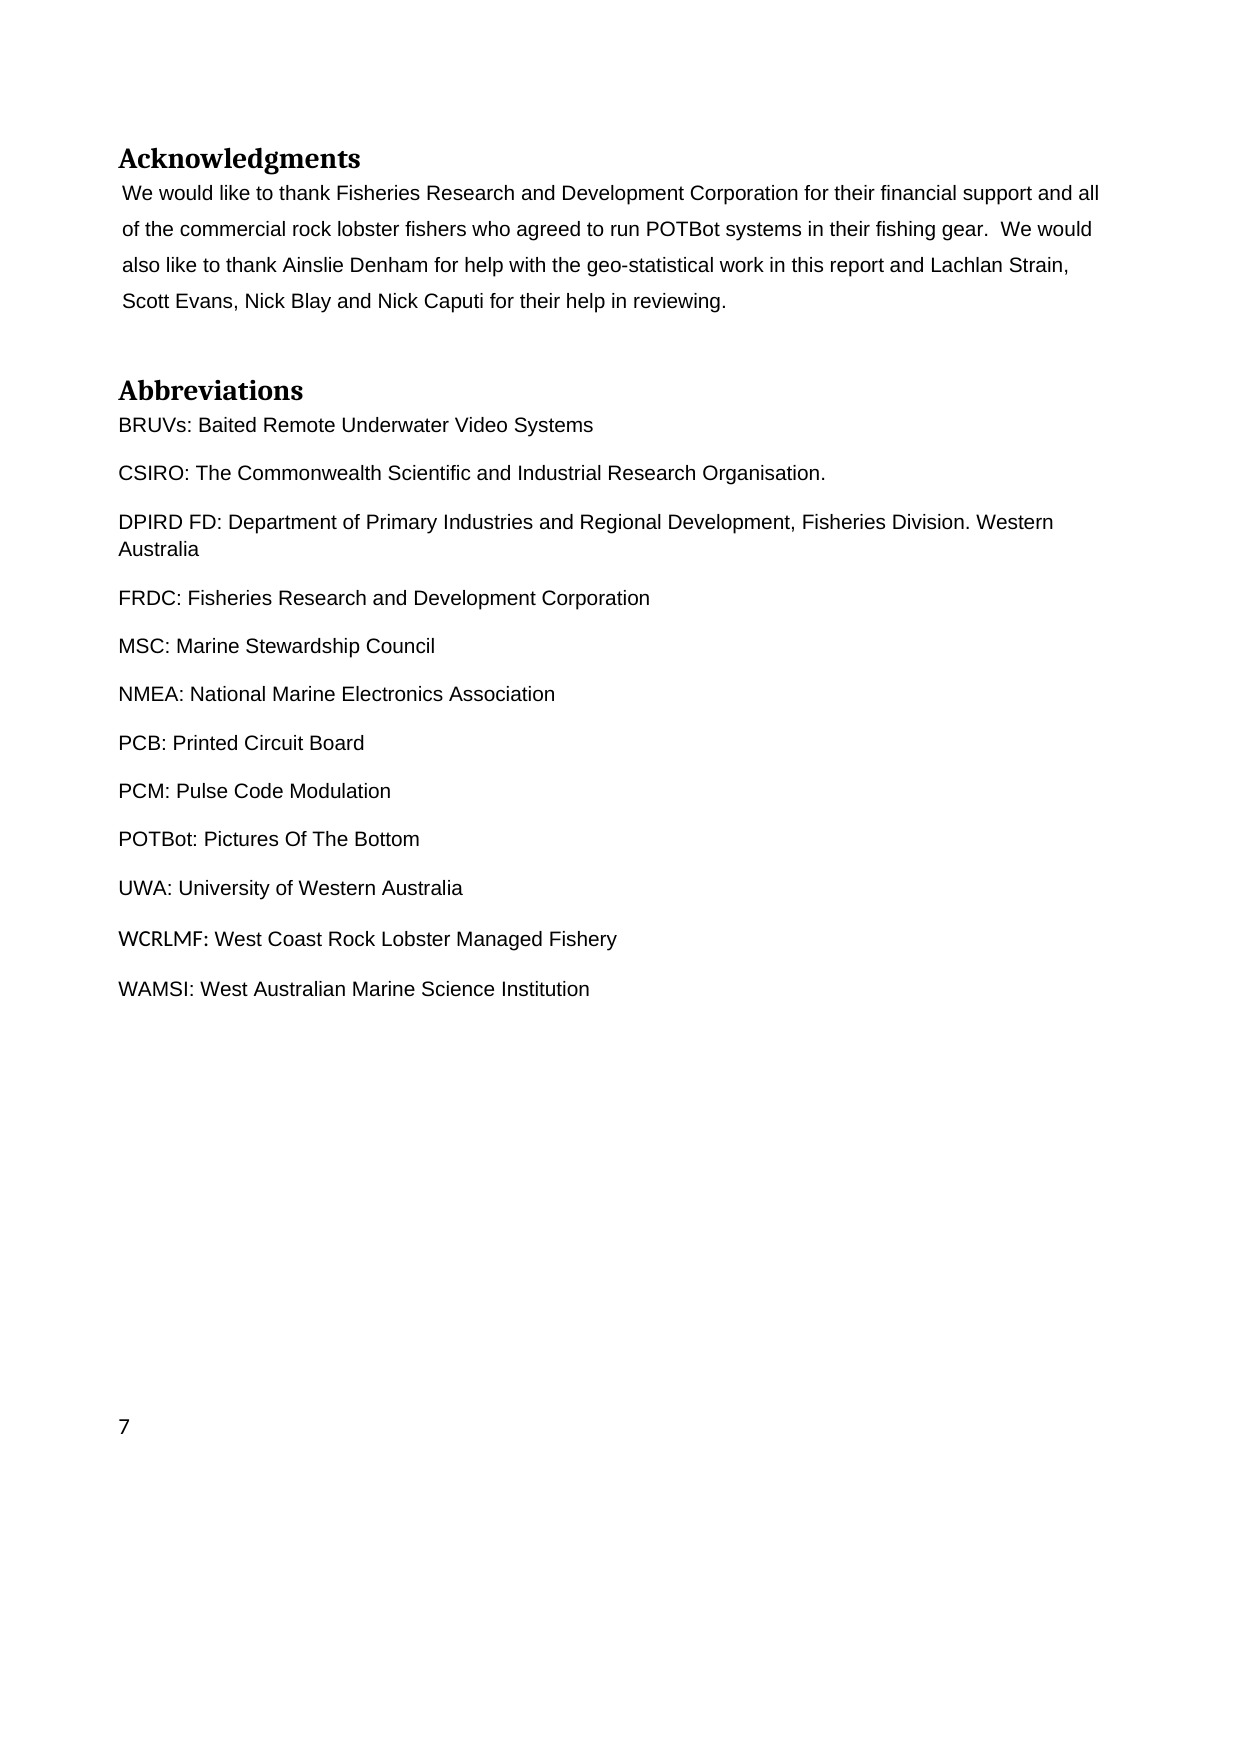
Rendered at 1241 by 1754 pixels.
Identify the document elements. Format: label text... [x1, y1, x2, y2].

text DPIRD FD: Department of Primary Industries and Regional Development, Fisheries Division. Western Australia [118, 509, 1122, 561]
text UWA: University of Western Australia [118, 875, 1122, 899]
text We would like to thank Fisheries Research and Development Corporation for their financial support and all of the commercial rock lobster fishers who agreed to run POTBot systems in their fishing gear. We would also like to thank Ainslie Denham for help with the geo-statistical work in this report and Lachlan Strain, Scott Evans, Nick Blay and Nick Caputi for their help in reviewing. [122, 181, 1122, 312]
text MSC: Marine Stewardship Council [118, 634, 1122, 658]
text POTBot: Pictures Of The Bottom [118, 827, 1122, 851]
text FRDC: Fisheries Research and Development Corporation [118, 585, 1122, 609]
subtitle Abbreviations [118, 374, 1122, 408]
text PCM: Pulse Code Modulation [118, 779, 1122, 803]
text BRUVs: Baited Remote Underwater Video Systems [118, 413, 1122, 437]
text WCRLMF: West Coast Rock Lobster Managed Fishery [118, 924, 1122, 952]
text NMEA: National Marine Electronics Association [118, 682, 1122, 706]
text WAMSI: West Australian Marine Science Institution [118, 977, 1122, 1001]
subtitle Acknowledgments [118, 142, 1122, 176]
text CSIRO: The Commonwealth Scientific and Industrial Research Organisation. [118, 461, 1122, 485]
text PCB: Printed Circuit Board [118, 730, 1122, 754]
